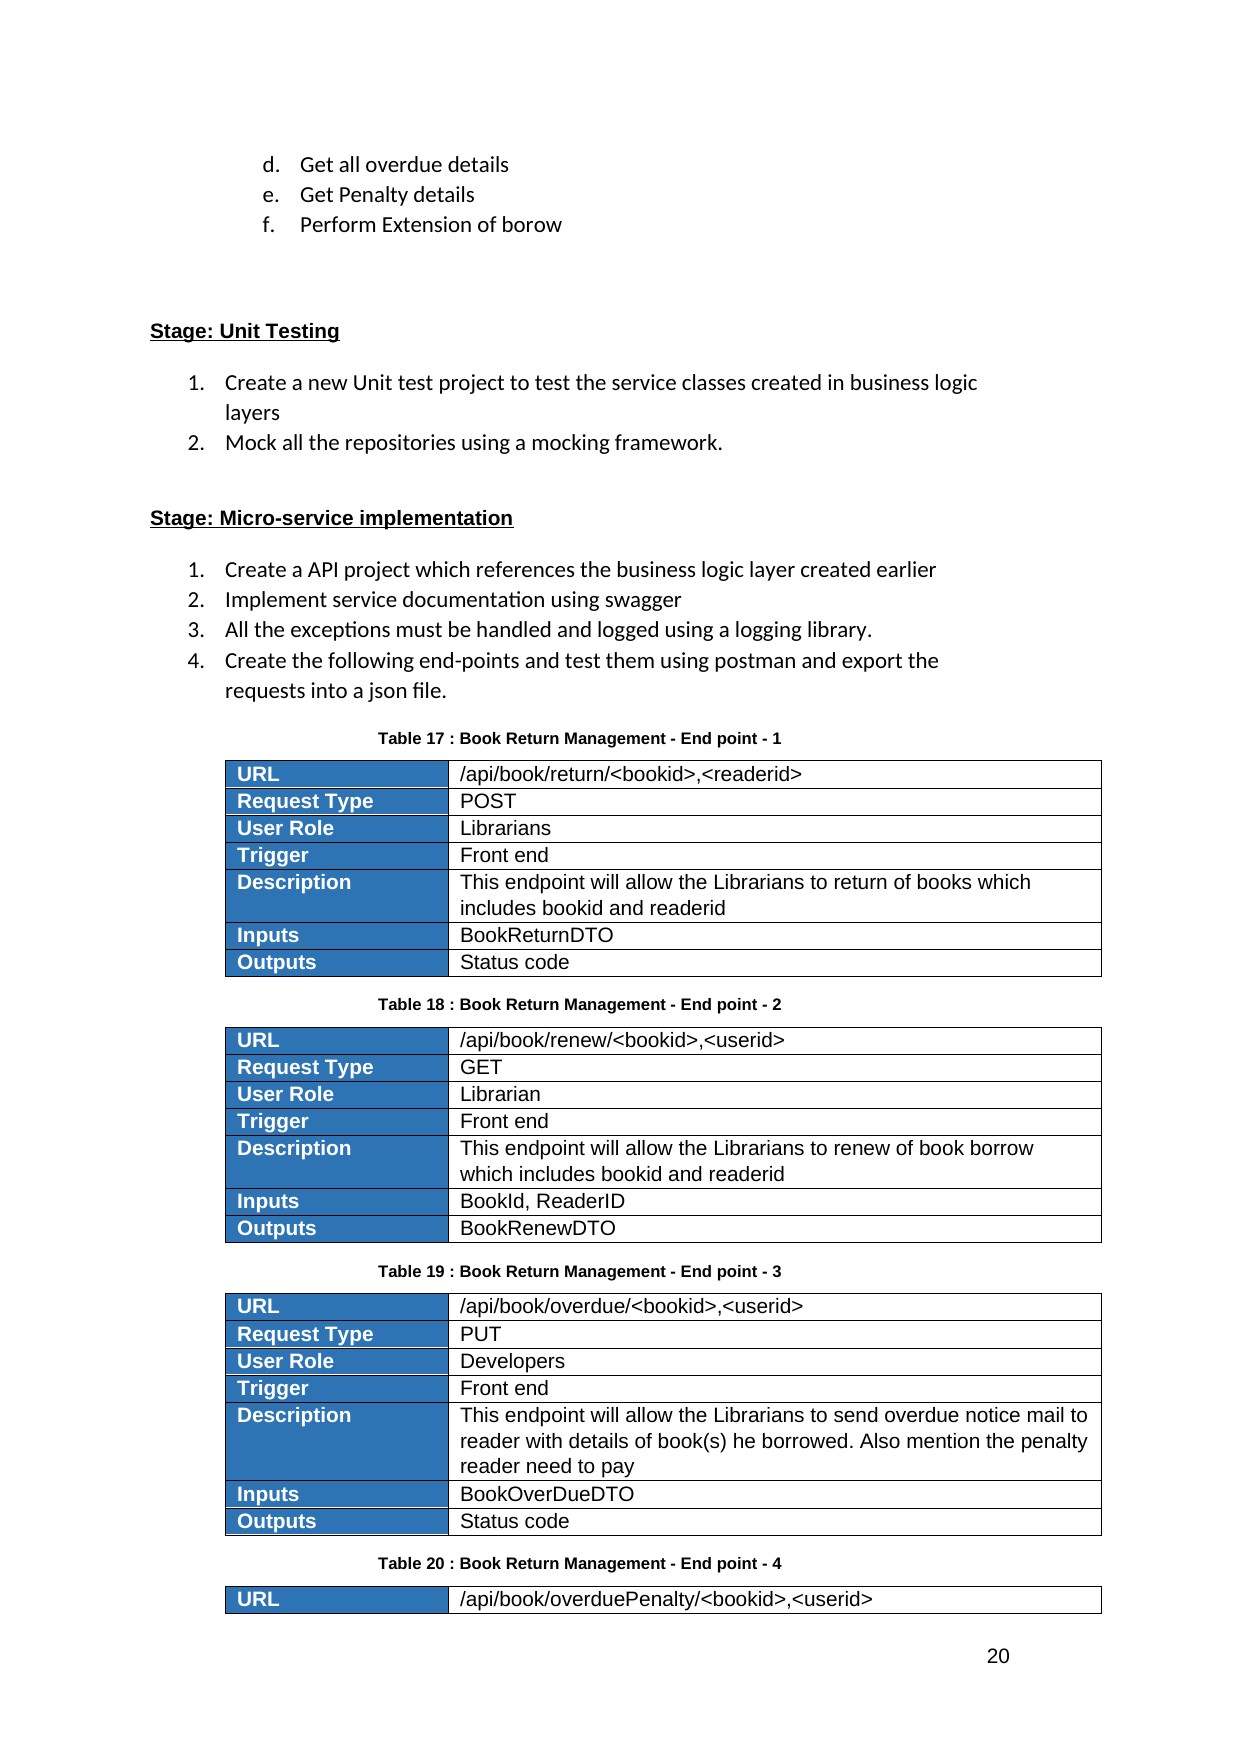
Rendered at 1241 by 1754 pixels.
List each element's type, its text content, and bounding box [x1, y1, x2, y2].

table_cell BookId, ReaderID [449, 1189, 1101, 1215]
table_header /api/book/overdue/<bookid>,<userid> [449, 1294, 1101, 1320]
table_cell User Role [226, 816, 448, 842]
table_header URL [226, 761, 448, 787]
table_header URL [226, 1587, 448, 1613]
table_cell Outputs [226, 1216, 448, 1242]
table_cell Outputs [226, 950, 448, 976]
list Get Penalty details [262, 180, 1022, 208]
table_cell This endpoint will allow the Librarians to renew of book borrow which includes bookid and readerid [449, 1136, 1101, 1188]
list Perform Extension of borow [262, 210, 1022, 238]
table_cell Inputs [226, 923, 448, 949]
table_cell User Role [226, 1349, 448, 1374]
table_cell Status code [449, 1509, 1101, 1534]
table_cell Front end [449, 1376, 1101, 1402]
list Implement service documentation using swagger [187, 585, 1022, 613]
table_cell This endpoint will allow the Librarians to return of books which includes bookid and readerid [449, 870, 1101, 922]
list Create the following end-points and test them using postman and export the requests into a json file. [187, 646, 1022, 704]
table_header /api/book/renew/<bookid>,<userid> [449, 1028, 1101, 1054]
list Mock all the repositories using a mocking framework. [187, 428, 1022, 456]
table_cell POST [449, 789, 1101, 814]
table_cell Trigger [226, 843, 448, 869]
text Stage: Micro-service implementation [150, 505, 1009, 530]
list All the exceptions must be handled and logged using a logging library. [187, 616, 1022, 644]
table_cell Description [226, 870, 448, 922]
table_cell Librarian [449, 1082, 1101, 1108]
table_cell Inputs [226, 1481, 448, 1507]
table_cell Outputs [226, 1509, 448, 1534]
table_cell Description [226, 1136, 448, 1188]
list Get all overdue details [262, 150, 1022, 178]
table_header URL [226, 1294, 448, 1320]
table_cell Trigger [226, 1109, 448, 1135]
table_cell BookReturnDTO [449, 923, 1101, 949]
table_cell Front end [449, 1109, 1101, 1135]
list Create a API project which references the business logic layer created earlier [187, 555, 1022, 583]
table_cell Front end [449, 843, 1101, 869]
table_cell BookRenewDTO [449, 1216, 1101, 1242]
table_cell PUT [449, 1321, 1101, 1347]
table_cell Trigger [226, 1376, 448, 1402]
table_cell User Role [226, 1082, 448, 1108]
table_cell This endpoint will allow the Librarians to send overdue notice mail to reader with details of book(s) he borrowed. Also mention the penalty reader need to pay [449, 1403, 1101, 1480]
table_cell Request Type [226, 789, 448, 814]
table_cell GET [449, 1055, 1101, 1081]
text Stage: Unit Testing [150, 318, 1009, 343]
list Create a new Unit test project to test the service classes created in business logic layers [187, 368, 1022, 426]
table_cell Status code [449, 950, 1101, 976]
table_header /api/book/overduePenalty/<bookid>,<userid> [449, 1587, 1101, 1613]
table_cell Inputs [226, 1189, 448, 1215]
table_cell Developers [449, 1349, 1101, 1374]
table_cell BookOverDueDTO [449, 1481, 1101, 1507]
table_cell Librarians [449, 816, 1101, 842]
table_cell Request Type [226, 1055, 448, 1081]
table_cell Request Type [226, 1321, 448, 1347]
table_header /api/book/return/<bookid>,<readerid> [449, 761, 1101, 787]
table_header URL [226, 1028, 448, 1054]
table_cell Description [226, 1403, 448, 1480]
